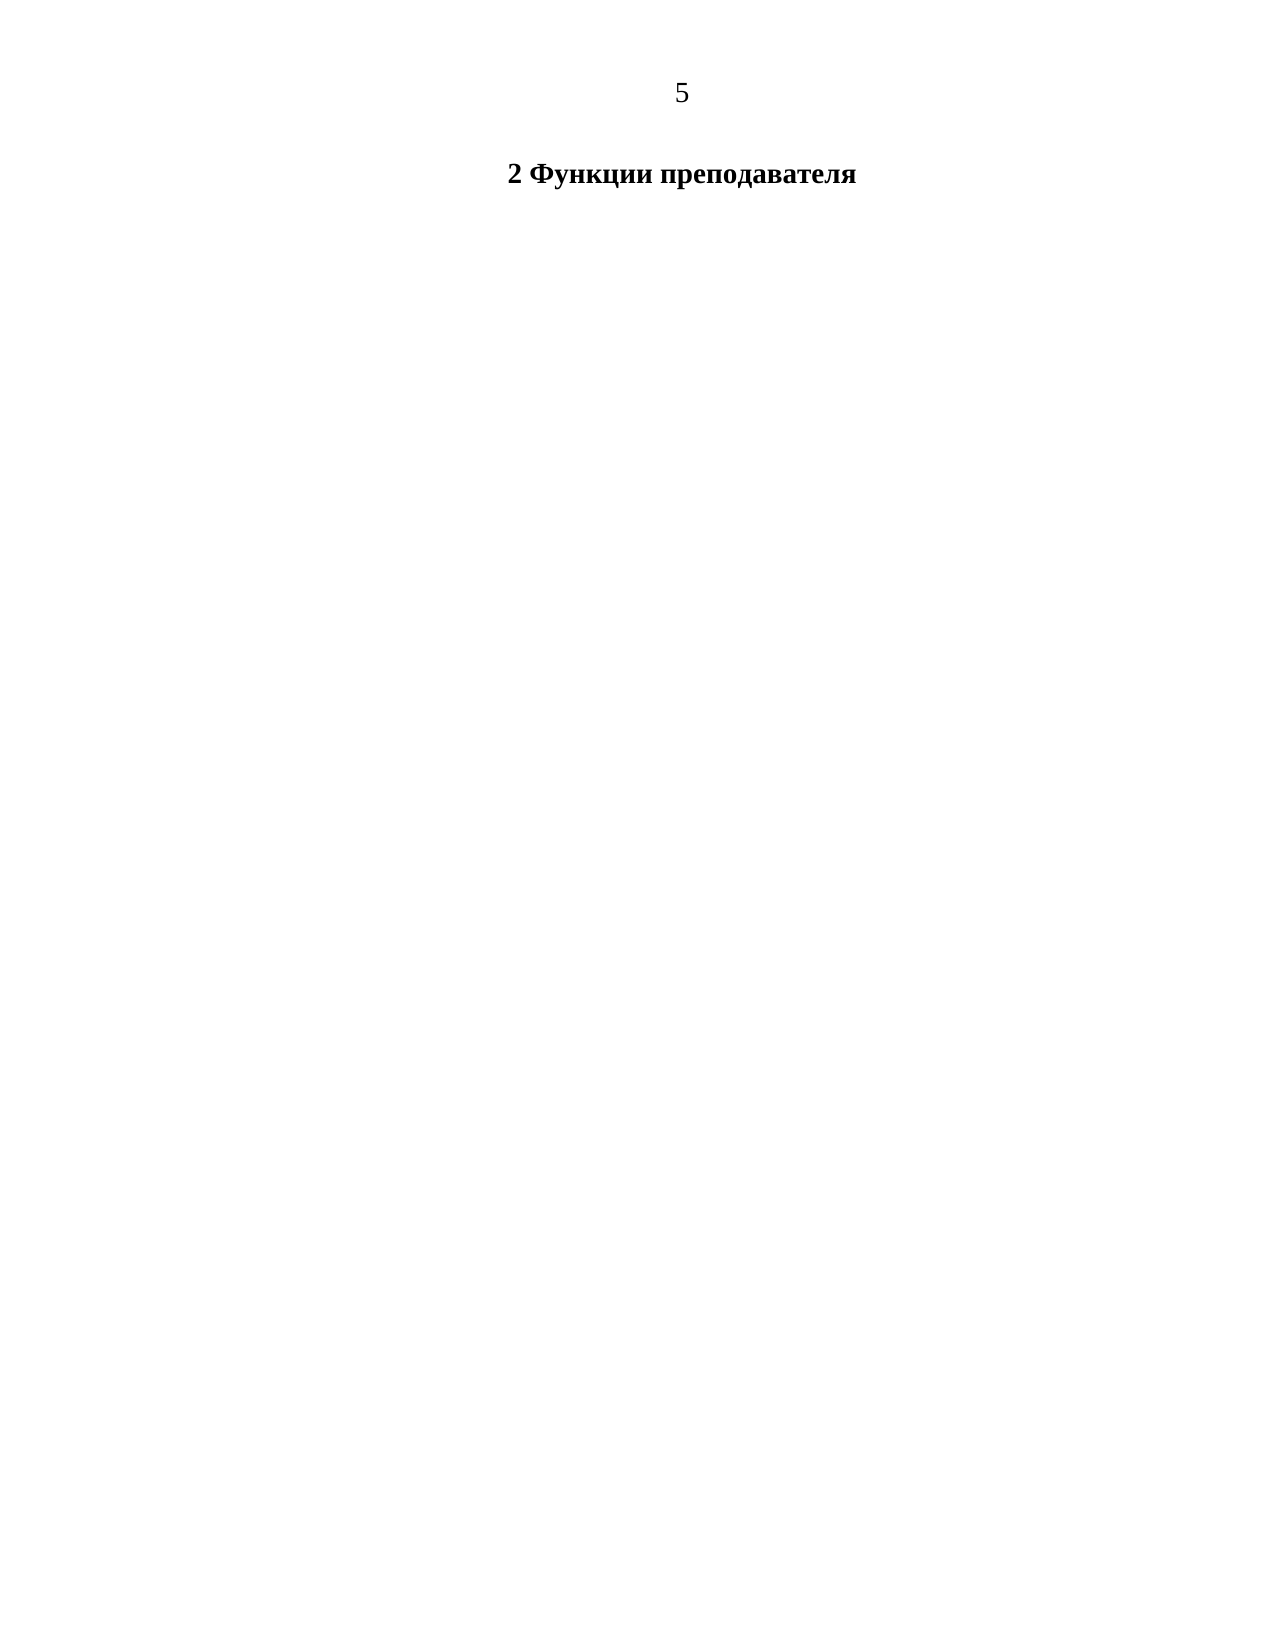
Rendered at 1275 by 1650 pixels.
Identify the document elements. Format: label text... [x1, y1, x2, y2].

subtitle 2 Функции преподавателя [177, 156, 1186, 190]
